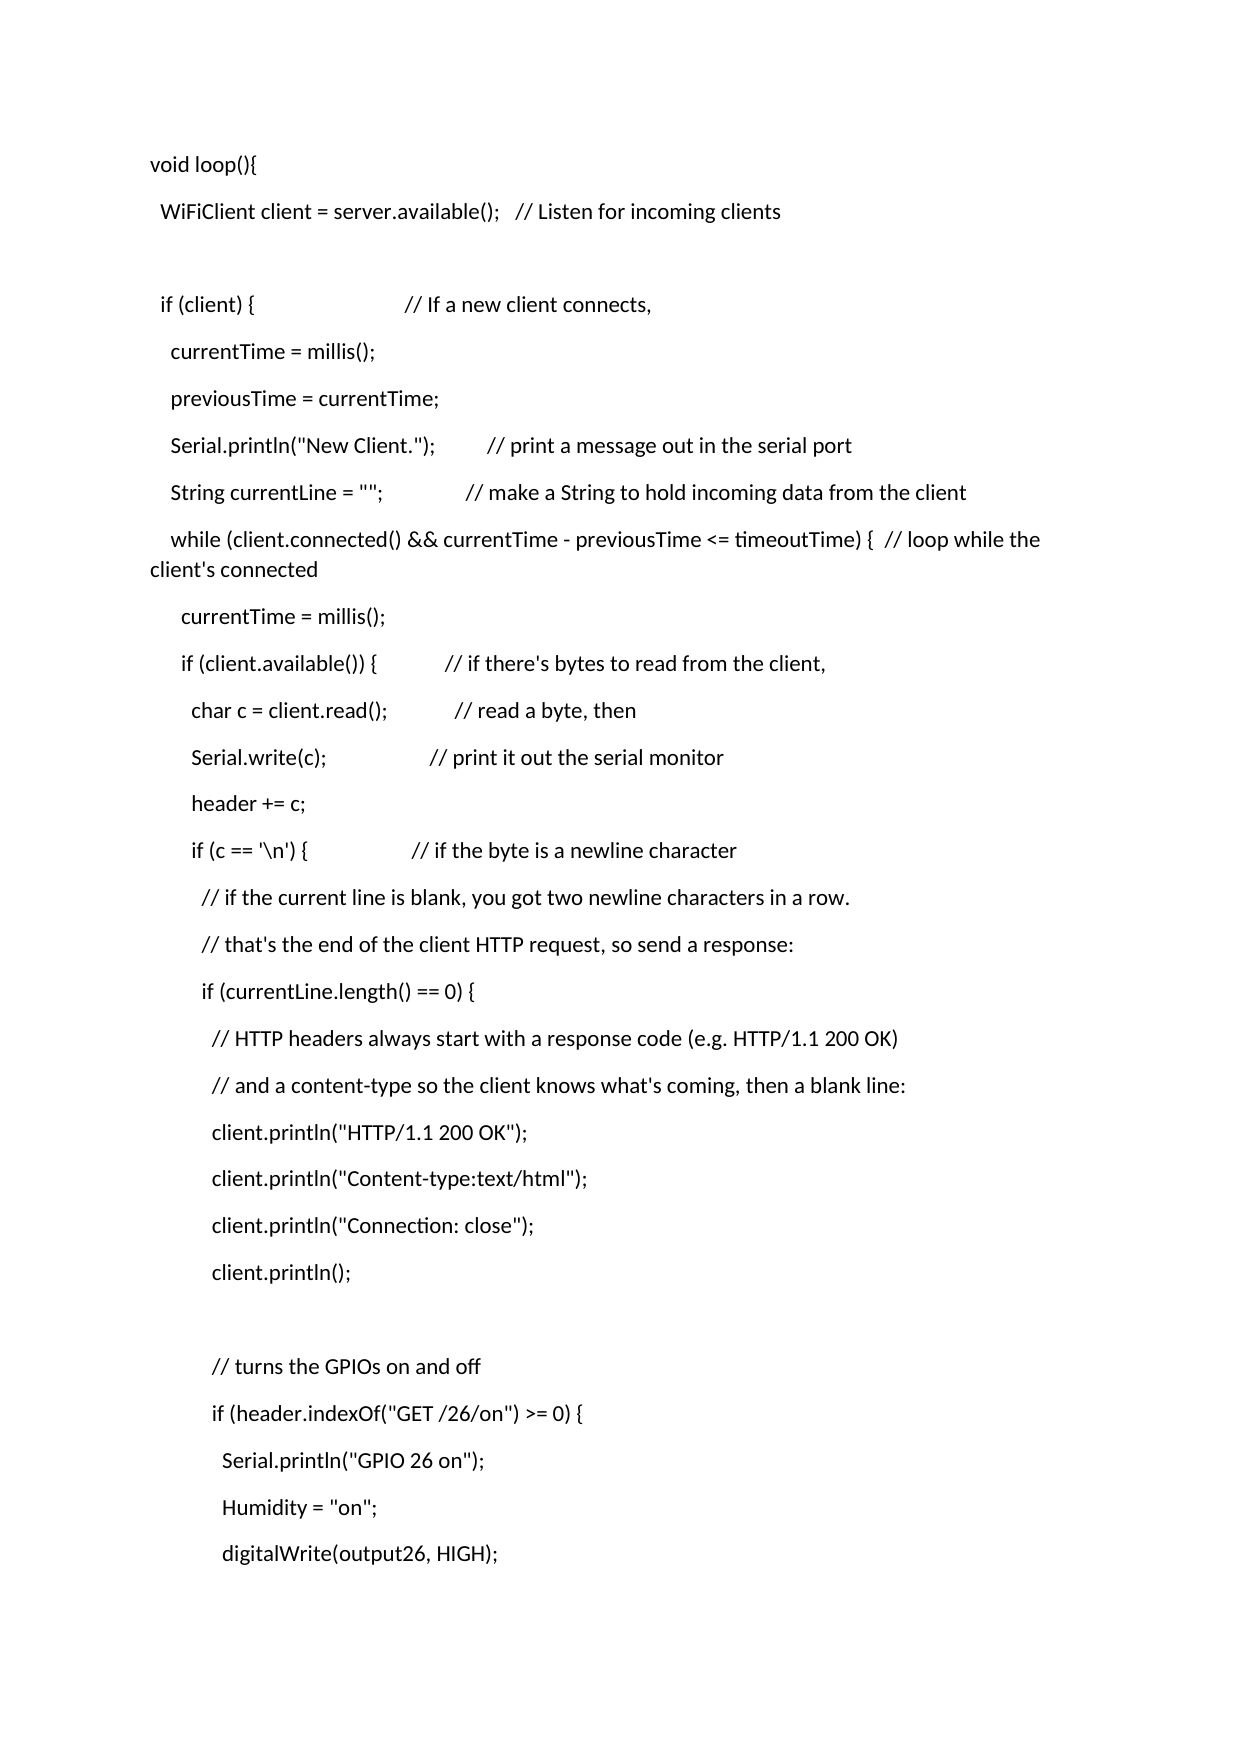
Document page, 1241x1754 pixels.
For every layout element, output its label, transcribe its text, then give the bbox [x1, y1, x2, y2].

text if (header.indexOf("GET /26/on") >= 0) { [150, 1399, 1090, 1427]
text if (client) { // If a new client connects, [150, 291, 1090, 319]
text currentTime = millis(); [150, 602, 1090, 630]
text void loop(){ [150, 150, 1090, 178]
text WiFiClient client = server.available(); // Listen for incoming clients [150, 197, 1090, 225]
text if (currentLine.length() == 0) { [150, 977, 1090, 1005]
text currentTime = millis(); [150, 337, 1090, 366]
text String currentLine = ""; // make a String to hold incoming data from the client [150, 478, 1090, 506]
text previousTime = currentTime; [150, 384, 1090, 412]
text Serial.println("New Client."); // print a message out in the serial port [150, 431, 1090, 459]
text client.println("HTTP/1.1 200 OK"); [150, 1118, 1090, 1146]
text Humidity = "on"; [150, 1493, 1090, 1521]
text char c = client.read(); // read a byte, then [150, 696, 1090, 724]
text Serial.println("GPIO 26 on"); [150, 1446, 1090, 1474]
text header += c; [150, 789, 1090, 818]
text // turns the GPIOs on and off [150, 1352, 1090, 1380]
text if (client.available()) { // if there's bytes to read from the client, [150, 649, 1090, 677]
text if (c == '\n') { // if the byte is a newline character [150, 836, 1090, 864]
text // HTTP headers always start with a response code (e.g. HTTP/1.1 200 OK) [150, 1024, 1090, 1052]
text // that's the end of the client HTTP request, so send a response: [150, 930, 1090, 958]
text Serial.write(c); // print it out the serial monitor [150, 743, 1090, 771]
text client.println(); [150, 1258, 1090, 1286]
text client.println("Connection: close"); [150, 1211, 1090, 1239]
text client.println("Content-type:text/html"); [150, 1164, 1090, 1193]
text // if the current line is blank, you got two newline characters in a row. [150, 883, 1090, 911]
text digitalWrite(output26, HIGH); [150, 1539, 1090, 1568]
text while (client.connected() && currentTime - previousTime <= timeoutTime) { // loop while the client's connected [150, 525, 1090, 583]
text // and a content-type so the client knows what's coming, then a blank line: [150, 1071, 1090, 1099]
